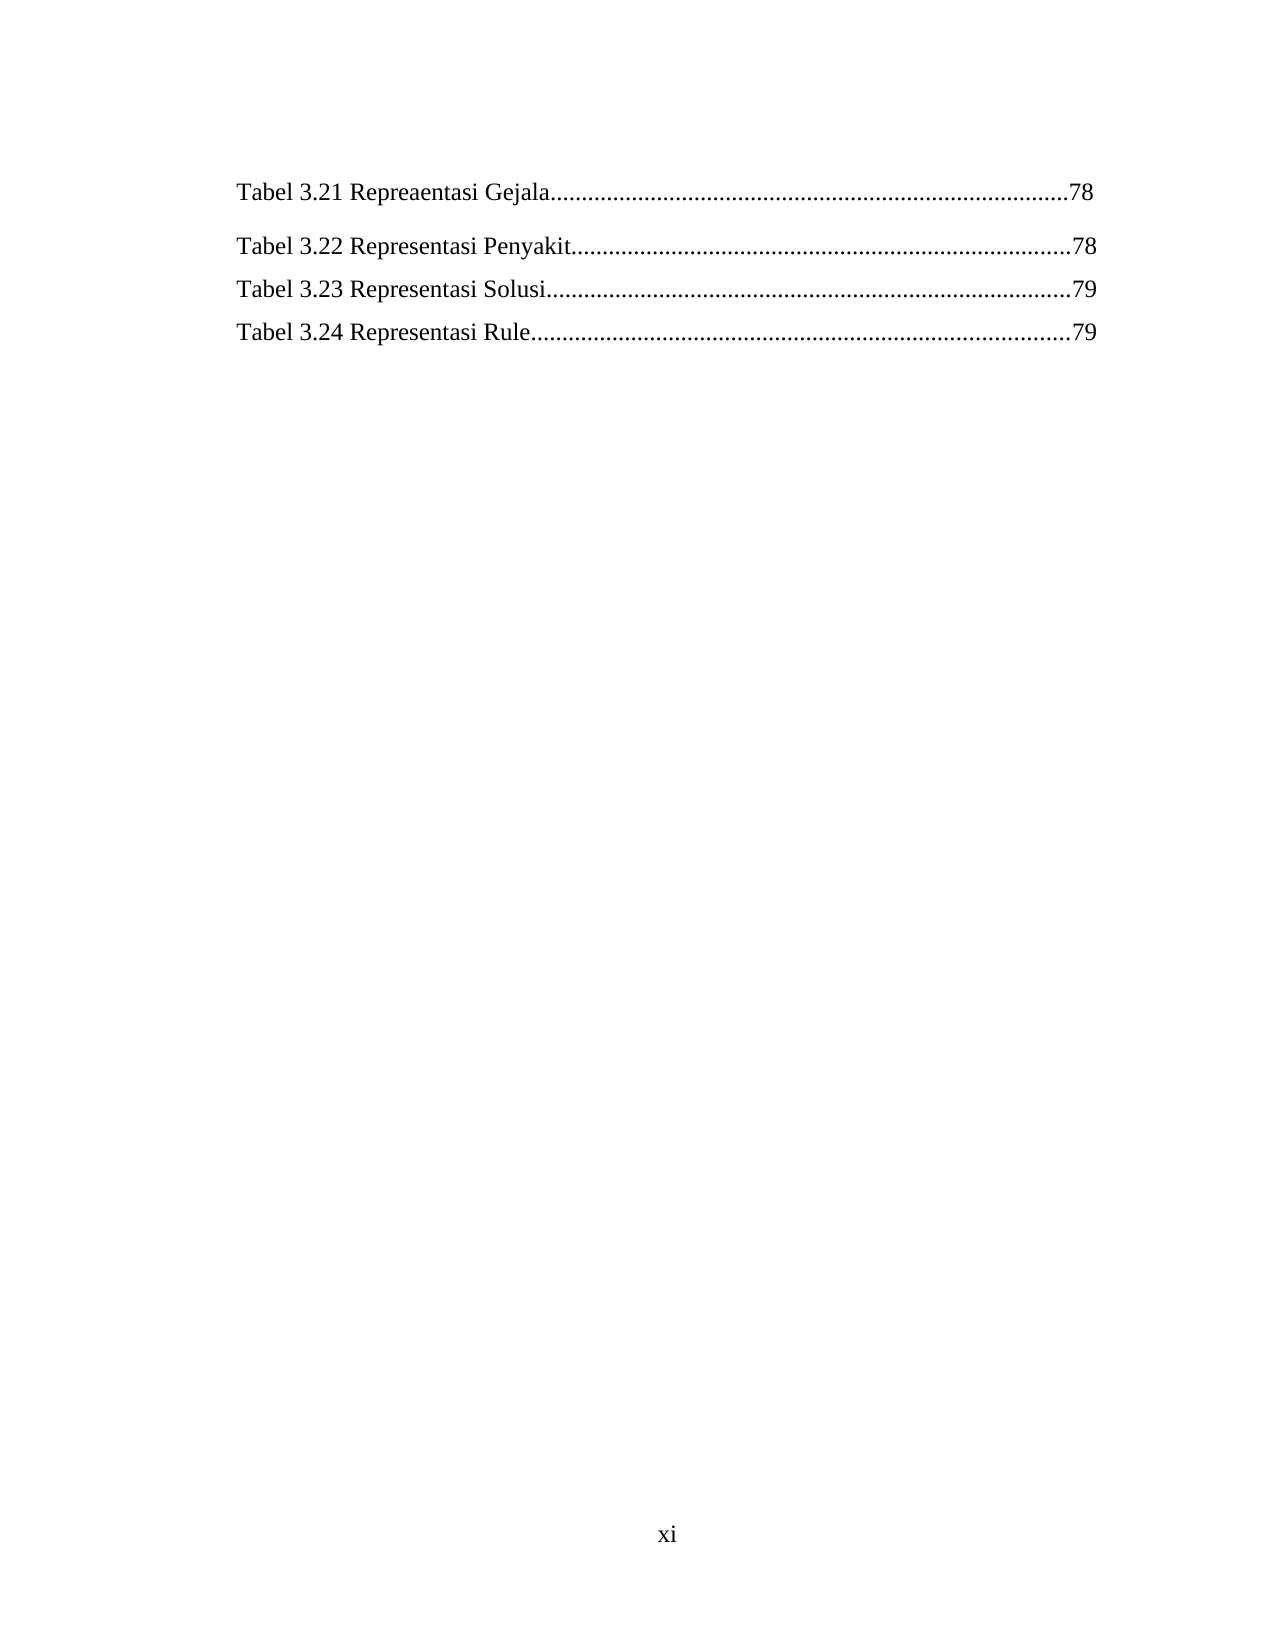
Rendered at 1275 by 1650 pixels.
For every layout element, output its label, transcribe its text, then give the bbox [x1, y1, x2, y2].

text Tabel 3.22 Representasi Penyakit 78 [236, 231, 1098, 260]
text Tabel 3.24 Representasi Rule 79 [236, 317, 1098, 346]
text Tabel 3.23 Representasi Solusi 79 [236, 274, 1098, 303]
